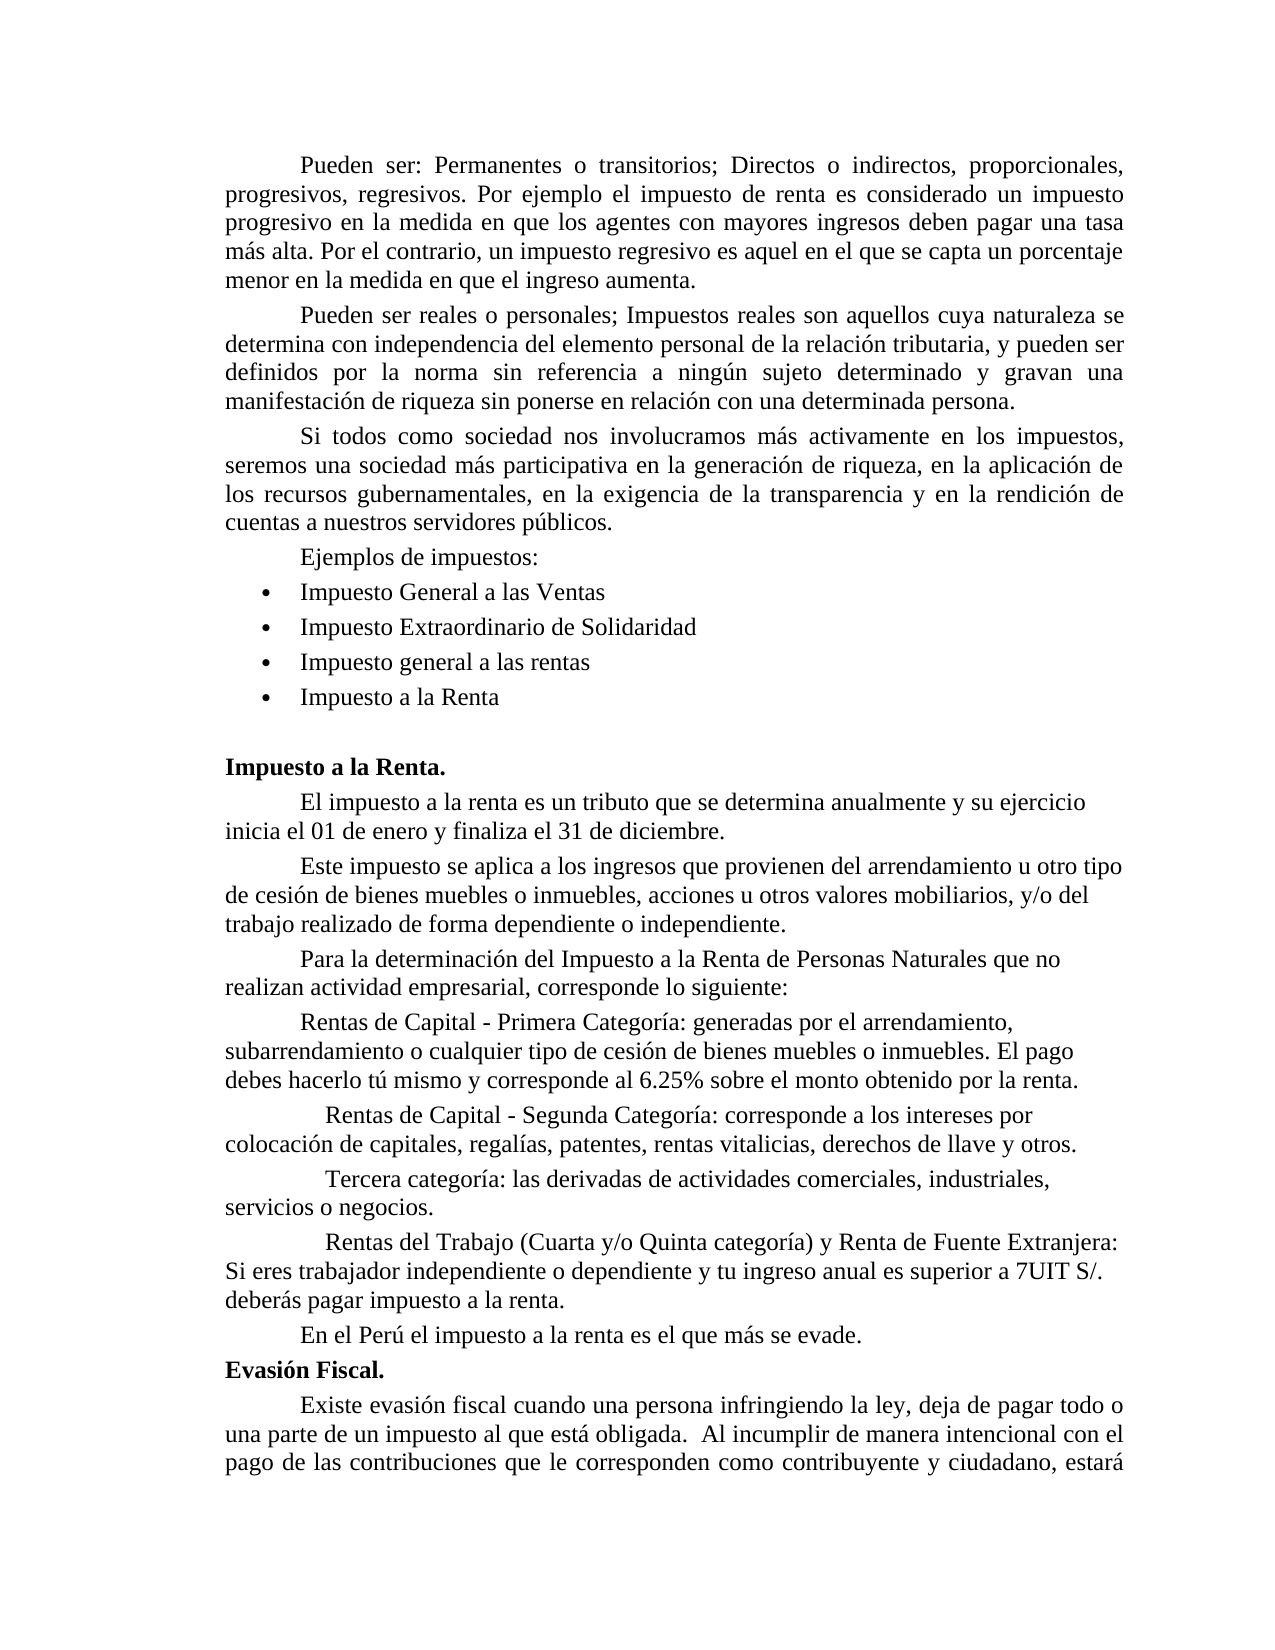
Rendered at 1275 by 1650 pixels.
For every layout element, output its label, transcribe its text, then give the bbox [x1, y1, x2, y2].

text Rentas de Capital - Primera Categoría: generadas por el arrendamiento, subarrendamiento o cualquier tipo de cesión de bienes muebles o inmuebles. El pago debes hacerlo tú mismo y corresponde al 6.25% sobre el monto obtenido por la renta. [225, 1007, 1125, 1094]
text El impuesto a la renta es un tributo que se determina anualmente y su ejercicio inicia el 01 de enero y finaliza el 31 de diciembre. [225, 787, 1125, 845]
text Evasión Fiscal. [225, 1355, 1125, 1384]
text Rentas del Trabajo (Cuarta y/o Quinta categoría) y Renta de Fuente Extranjera: Si eres trabajador independiente o dependiente y tu ingreso anual es superior a 7UIT S/. deberás pagar impuesto a la renta. [225, 1227, 1125, 1314]
list Impuesto General a las Ventas [262, 577, 1125, 606]
text Para la determinación del Impuesto a la Renta de Personas Naturales que no realizan actividad empresarial, corresponde lo siguiente: [225, 944, 1125, 1001]
text Tercera categoría: las derivadas de actividades comerciales, industriales, servicios o negocios. [225, 1164, 1125, 1221]
text Rentas de Capital - Segunda Categoría: corresponde a los intereses por colocación de capitales, regalías, patentes, rentas vitalicias, derechos de llave y otros. [225, 1100, 1125, 1157]
text Impuesto a la Renta. [225, 752, 1125, 781]
text Si todos como sociedad nos involucramos más activamente en los impuestos, seremos una sociedad más participativa en la generación de riqueza, en la aplicación de los recursos gubernamentales, en la exigencia de la transparencia y en la rendición de cuentas a nuestros servidores públicos. [225, 421, 1125, 536]
text Ejemplos de impuestos: [225, 542, 1125, 571]
list Impuesto a la Renta [262, 682, 1125, 711]
text Este impuesto se aplica a los ingresos que provienen del arrendamiento u otro tipo de cesión de bienes muebles o inmuebles, acciones u otros valores mobiliarios, y/o del trabajo realizado de forma dependiente o independiente. [225, 851, 1125, 937]
list Impuesto Extraordinario de Solidaridad [262, 612, 1125, 641]
list Impuesto general a las rentas [262, 647, 1125, 676]
text Pueden ser reales o personales; Impuestos reales son aquellos cuya naturaleza se determina con independencia del elemento personal de la relación tributaria, y pueden ser definidos por la norma sin referencia a ningún sujeto determinado y gravan una manifestación de riqueza sin ponerse en relación con una determinada persona. [225, 300, 1125, 415]
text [225, 1390, 1125, 1476]
text En el Perú el impuesto a la renta es el que más se evade. [225, 1320, 1125, 1349]
text Pueden ser: Permanentes o transitorios; Directos o indirectos, proporcionales, progresivos, regresivos. Por ejemplo el impuesto de renta es considerado un impuesto progresivo en la medida en que los agentes con mayores ingresos deben pagar una tasa más alta. Por el contrario, un impuesto regresivo es aquel en el que se capta un porcentaje menor en la medida en que el ingreso aumenta. [225, 150, 1125, 294]
